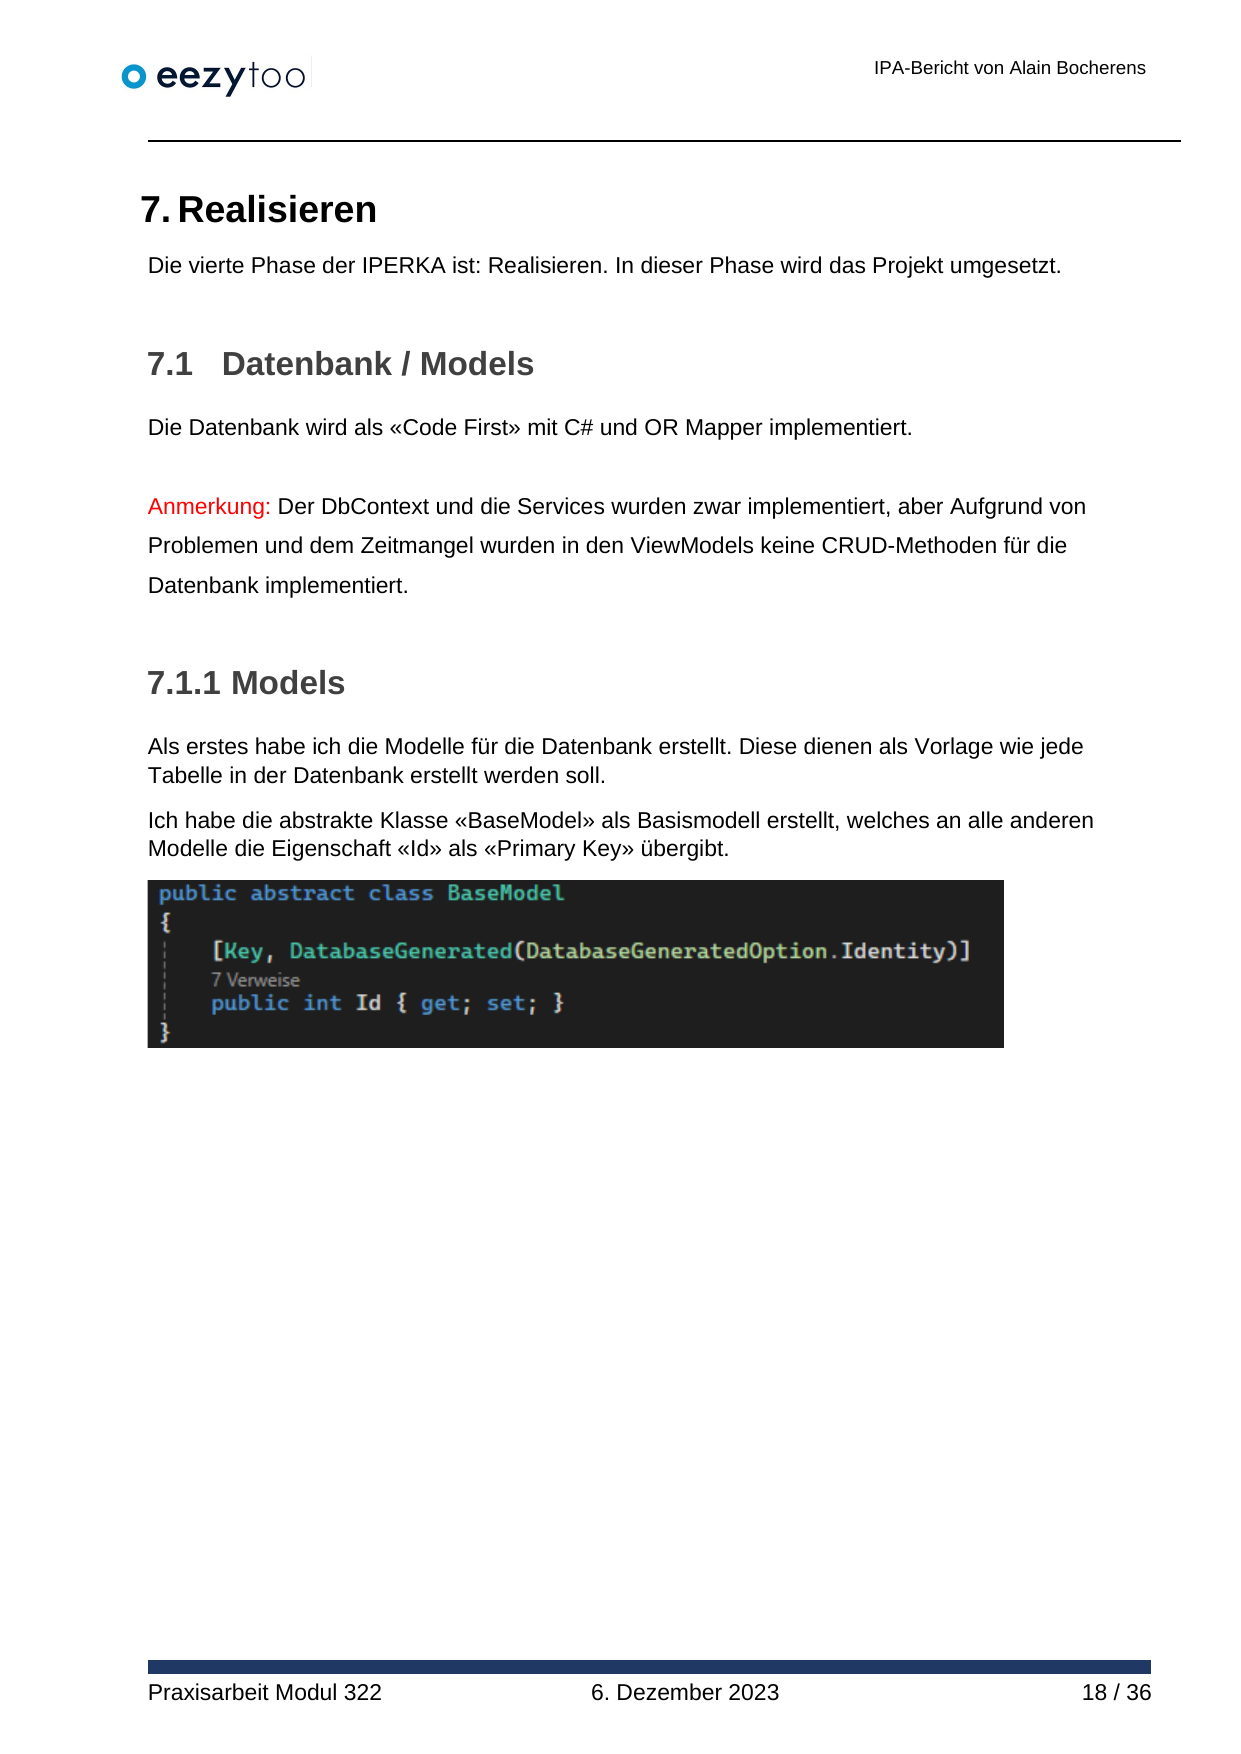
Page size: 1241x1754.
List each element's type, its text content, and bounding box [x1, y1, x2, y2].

picture [120, 46, 311, 109]
text Die Datenbank wird als «Code First» mit C# und OR Mapper implementiert. [148, 414, 1152, 440]
text Die vierte Phase der IPERKA ist: Realisieren. In dieser Phase wird das Projekt umgesetzt. [148, 252, 1152, 278]
subtitle Realisieren [140, 187, 1152, 231]
picture [147, 880, 1004, 1048]
subtitle Datenbank / Models [147, 344, 1152, 382]
text Anmerkung: Der DbContext und die Services wurden zwar implementiert, aber Aufgrund von Problemen und dem Zeitmangel wurden in den ViewModels keine CRUD-Methoden für die Datenbank implementiert. [148, 493, 1152, 598]
text Als erstes habe ich die Modelle für die Datenbank erstellt. Diese dienen als Vorlage wie jede Tabelle in der Datenbank erstellt werden soll. [148, 733, 1152, 788]
subtitle Models [147, 663, 1152, 702]
text Ich habe die abstrakte Klasse «BaseModel» als Basismodell erstellt, welches an alle anderen Modelle die Eigenschaft «Id» als «Primary Key» übergibt. [148, 807, 1152, 862]
